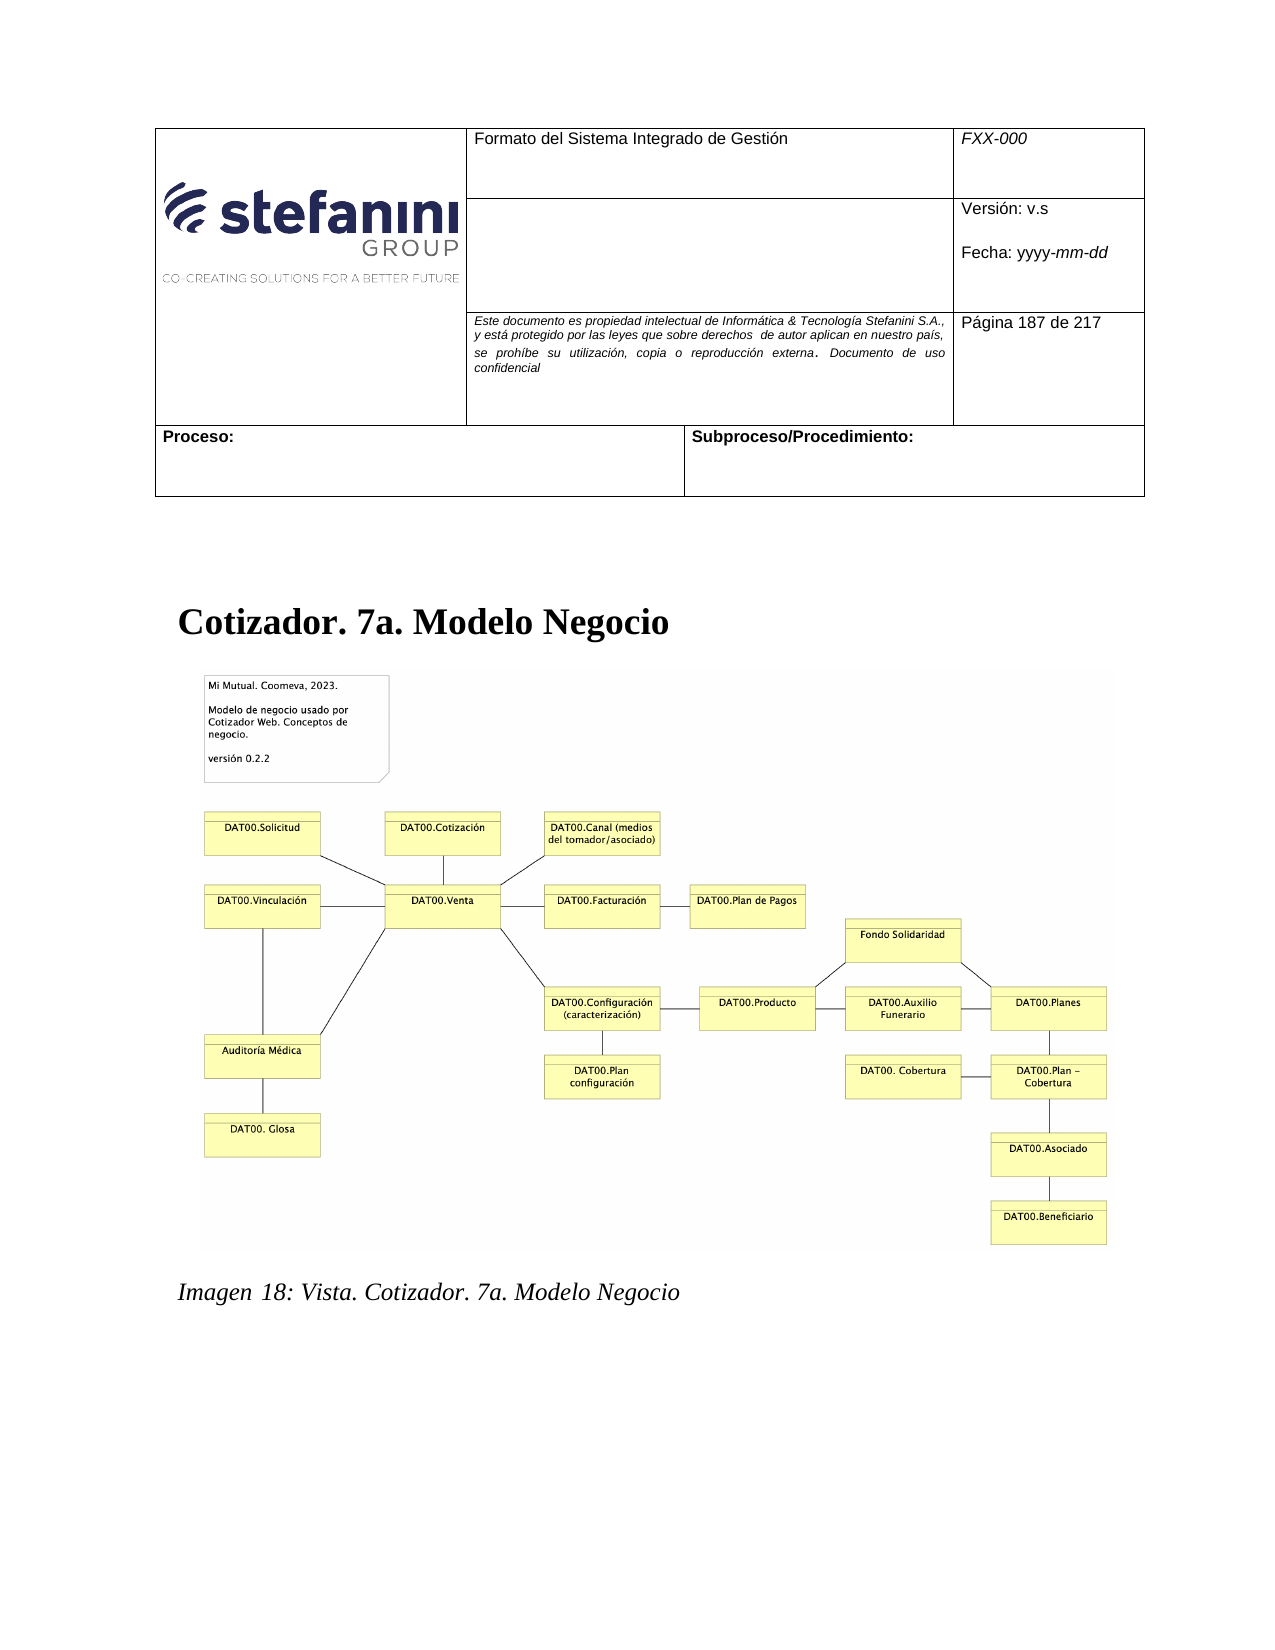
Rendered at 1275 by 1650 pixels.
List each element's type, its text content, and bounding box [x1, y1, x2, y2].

picture [196, 667, 1115, 1253]
text Imagen 18: Vista. Cotizador. 7a. Modelo Negocio [177, 1277, 1098, 1306]
picture [162, 182, 460, 286]
subtitle Cotizador. 7a. Modelo Negocio [177, 599, 1098, 642]
